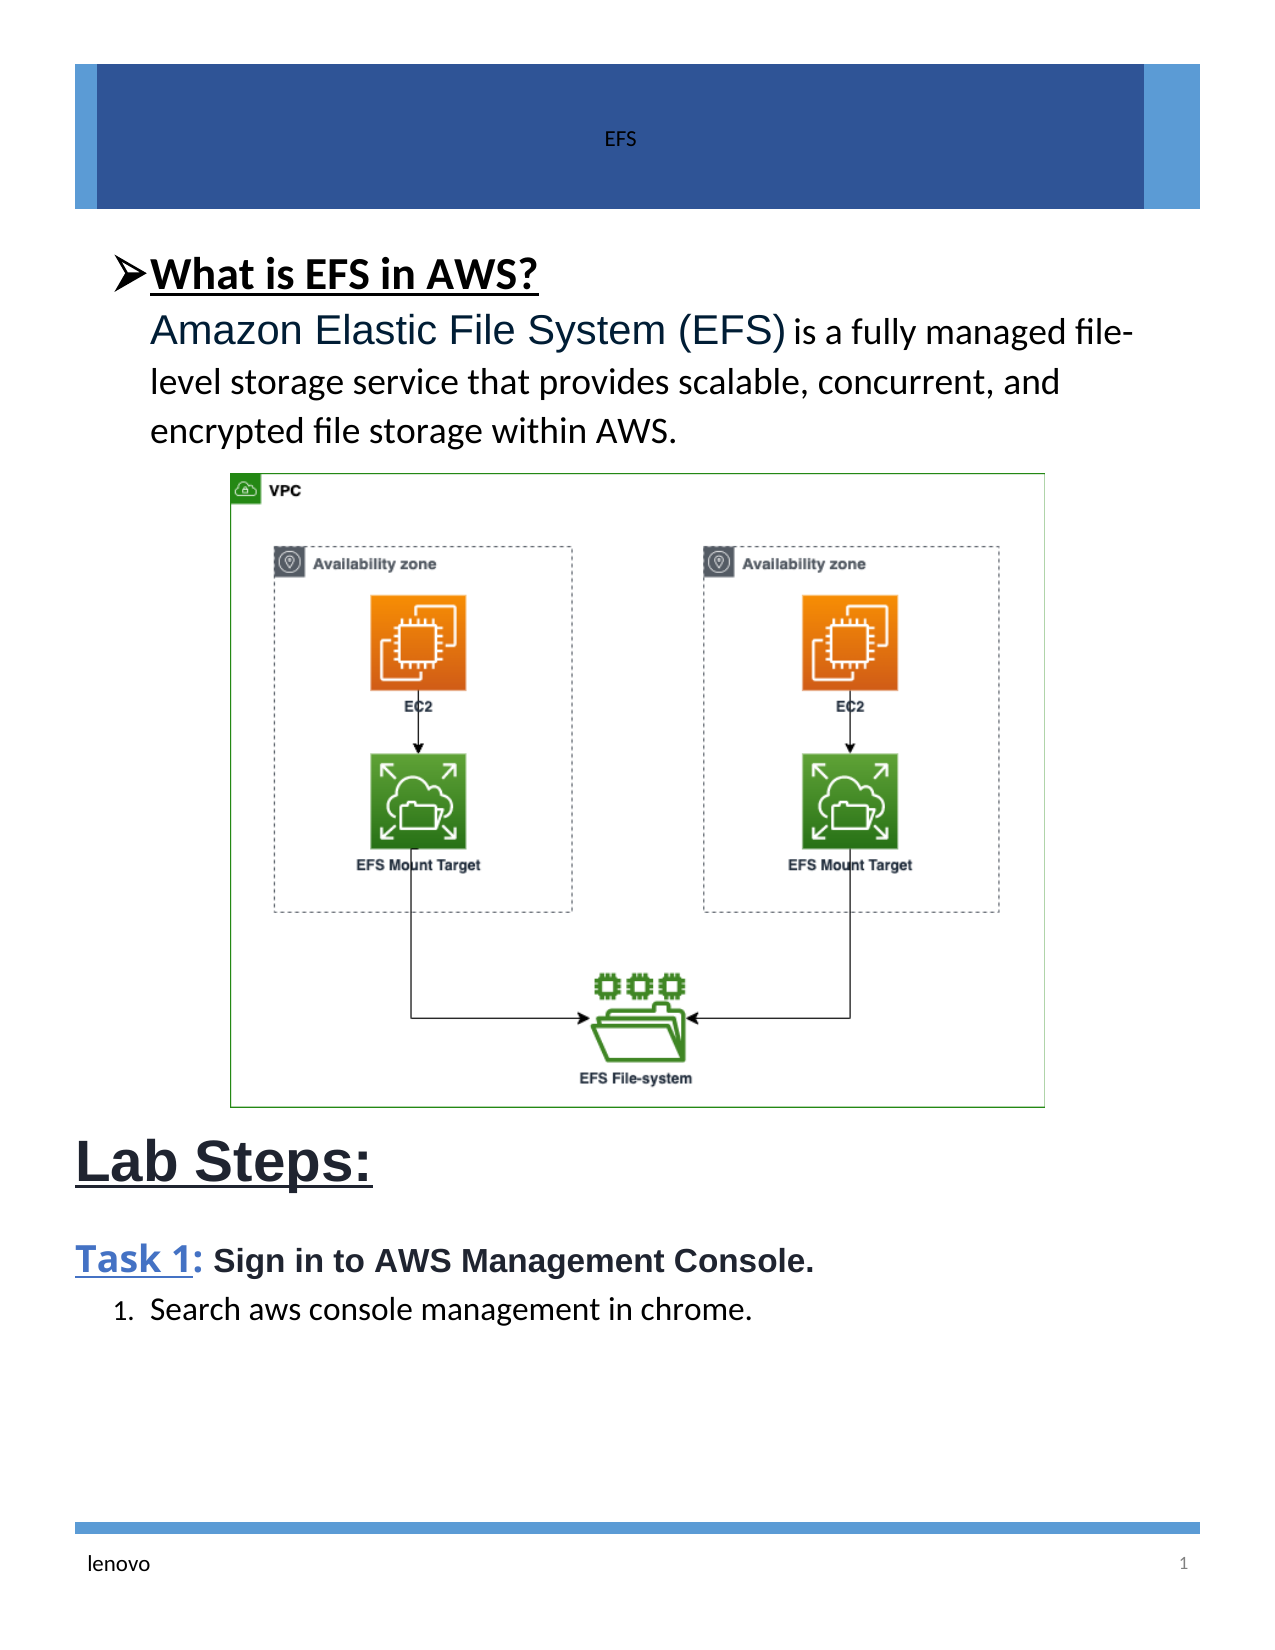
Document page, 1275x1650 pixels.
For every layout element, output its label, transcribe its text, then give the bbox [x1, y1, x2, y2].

subtitle Lab Steps: [75, 1127, 1200, 1194]
list Search aws console management in chrome. [112, 1287, 1200, 1328]
list Amazon Elastic File System (EFS) is a fully managed file-level storage service that provides scalable, concurrent, and encrypted file storage within AWS. [150, 306, 1200, 453]
list What is EFS in AWS? [112, 62, 1200, 301]
subtitle Task 1: Sign in to AWS Management Console. [75, 1232, 1200, 1283]
picture [230, 473, 1045, 1108]
